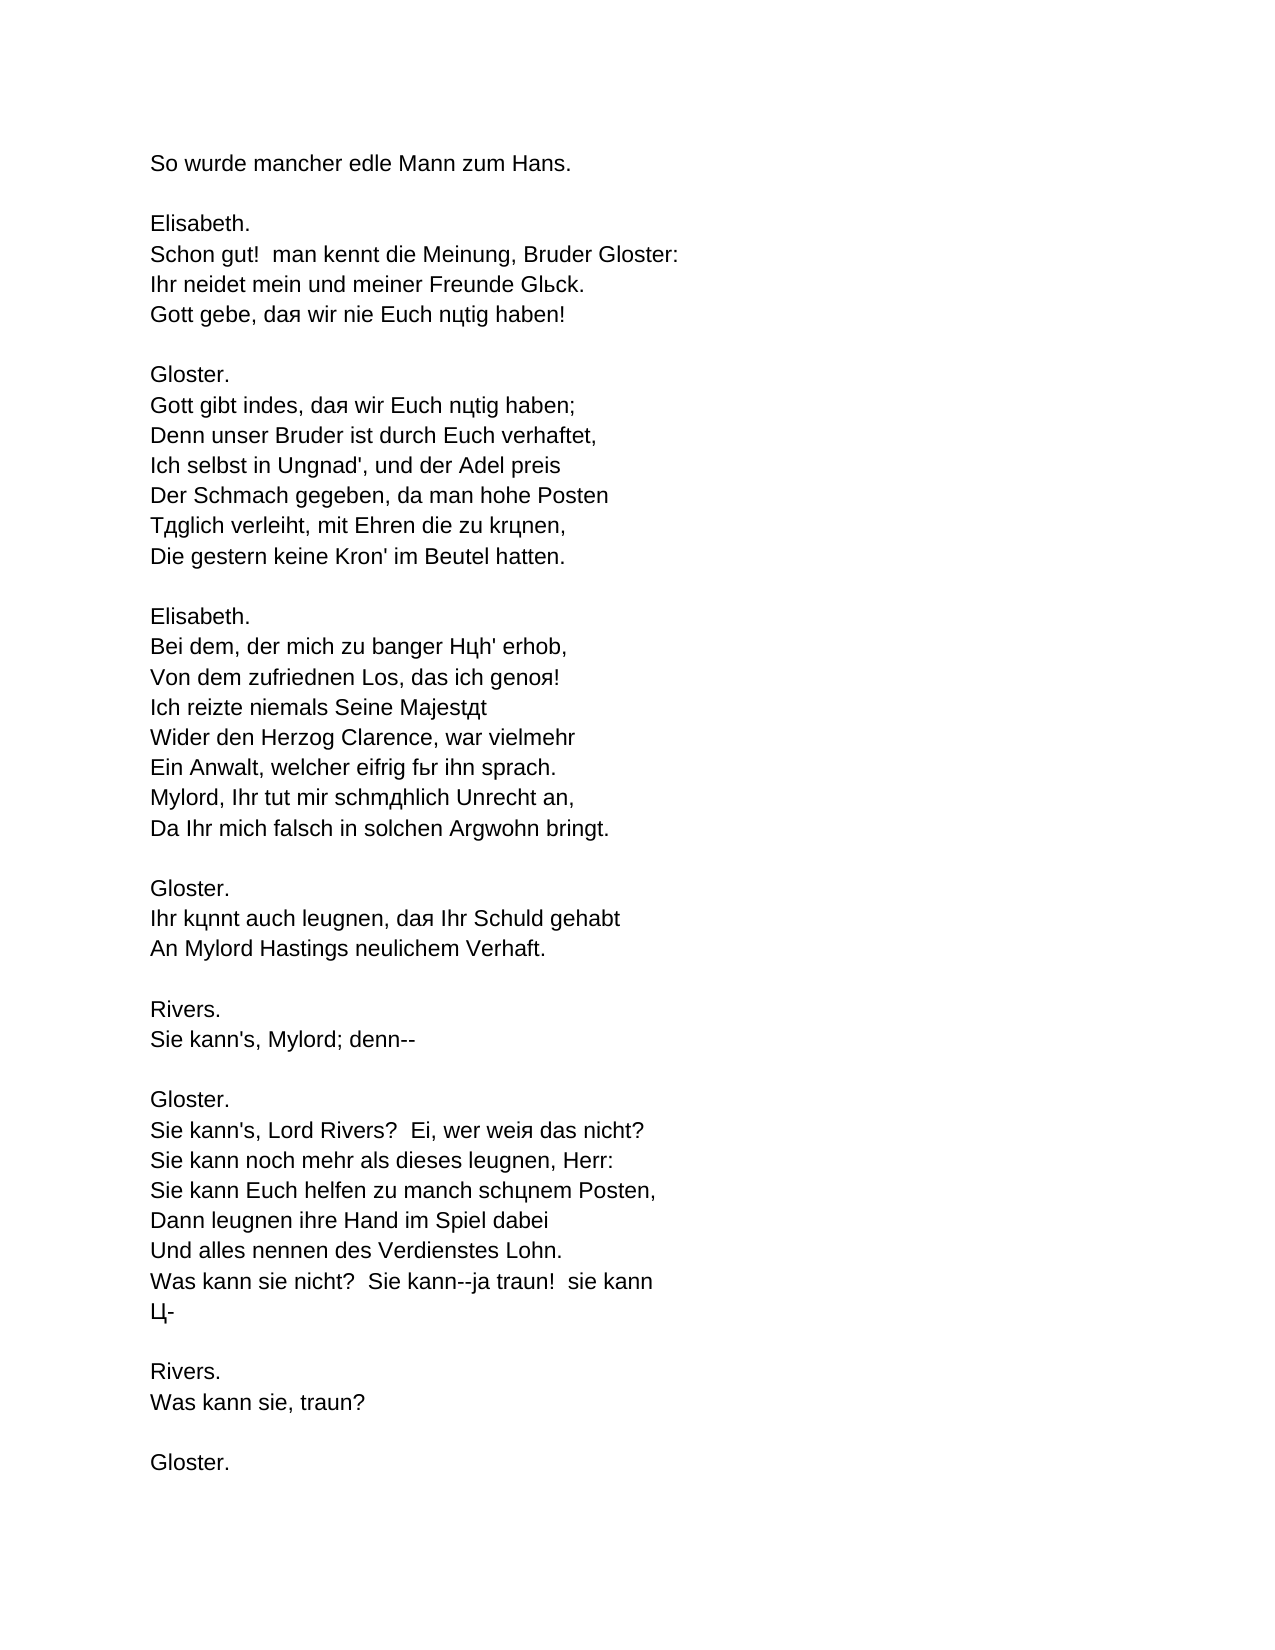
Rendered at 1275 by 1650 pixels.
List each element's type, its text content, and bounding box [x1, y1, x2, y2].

text Ihr kцnnt auch leugnen, daя Ihr Schuld gehabt [150, 905, 1125, 932]
text Ihr neidet mein und meiner Freunde Glьck. [150, 271, 1125, 297]
text Dann leugnen ihre Hand im Spiel dabei [150, 1207, 1125, 1234]
text Elisabeth. [150, 603, 1125, 629]
text Die gestern keine Kron' im Beutel hatten. [150, 543, 1125, 569]
text Bei dem, der mich zu banger Hцh' erhob, [150, 633, 1125, 660]
text Was kann sie, traun? [150, 1388, 1125, 1415]
text Gott gebe, daя wir nie Euch nцtig haben! [150, 301, 1125, 327]
text Rivers. [150, 1358, 1125, 1385]
text Denn unser Bruder ist durch Euch verhaftet, [150, 422, 1125, 448]
text An Mylord Hastings neulichem Verhaft. [150, 935, 1125, 962]
text Ein Anwalt, welcher eifrig fьr ihn sprach. [150, 754, 1125, 781]
text Sie kann's, Lord Rivers? Ei, wer weiя das nicht? [150, 1117, 1125, 1143]
text Ich selbst in Ungnad', und der Adel preis [150, 452, 1125, 478]
text Ц- [150, 1298, 1125, 1324]
text Rivers. [150, 996, 1125, 1022]
text Gloster. [150, 1449, 1125, 1475]
text Sie kann's, Mylord; denn-- [150, 1026, 1125, 1052]
text Schon gut! man kennt die Meinung, Bruder Gloster: [150, 241, 1125, 267]
text Und alles nennen des Verdienstes Lohn. [150, 1237, 1125, 1264]
text So wurde mancher edle Mann zum Hans. [150, 150, 1125, 176]
text Der Schmach gegeben, da man hohe Posten [150, 482, 1125, 509]
text Gloster. [150, 361, 1125, 388]
text Gloster. [150, 875, 1125, 901]
text Mylord, Ihr tut mir schmдhlich Unrecht an, [150, 784, 1125, 811]
text Ich reizte niemals Seine Majestдt [150, 694, 1125, 720]
text Sie kann Euch helfen zu manch schцnem Posten, [150, 1177, 1125, 1203]
text Gott gibt indes, daя wir Euch nцtig haben; [150, 392, 1125, 418]
text Wider den Herzog Clarence, war vielmehr [150, 724, 1125, 750]
text Tдglich verleiht, mit Ehren die zu krцnen, [150, 512, 1125, 539]
text Sie kann noch mehr als dieses leugnen, Herr: [150, 1147, 1125, 1173]
text Was kann sie nicht? Sie kann--ja traun! sie kann [150, 1268, 1125, 1294]
text Da Ihr mich falsch in solchen Argwohn bringt. [150, 814, 1125, 841]
text Elisabeth. [150, 210, 1125, 237]
text Gloster. [150, 1086, 1125, 1113]
text Von dem zufriednen Los, das ich genoя! [150, 663, 1125, 690]
